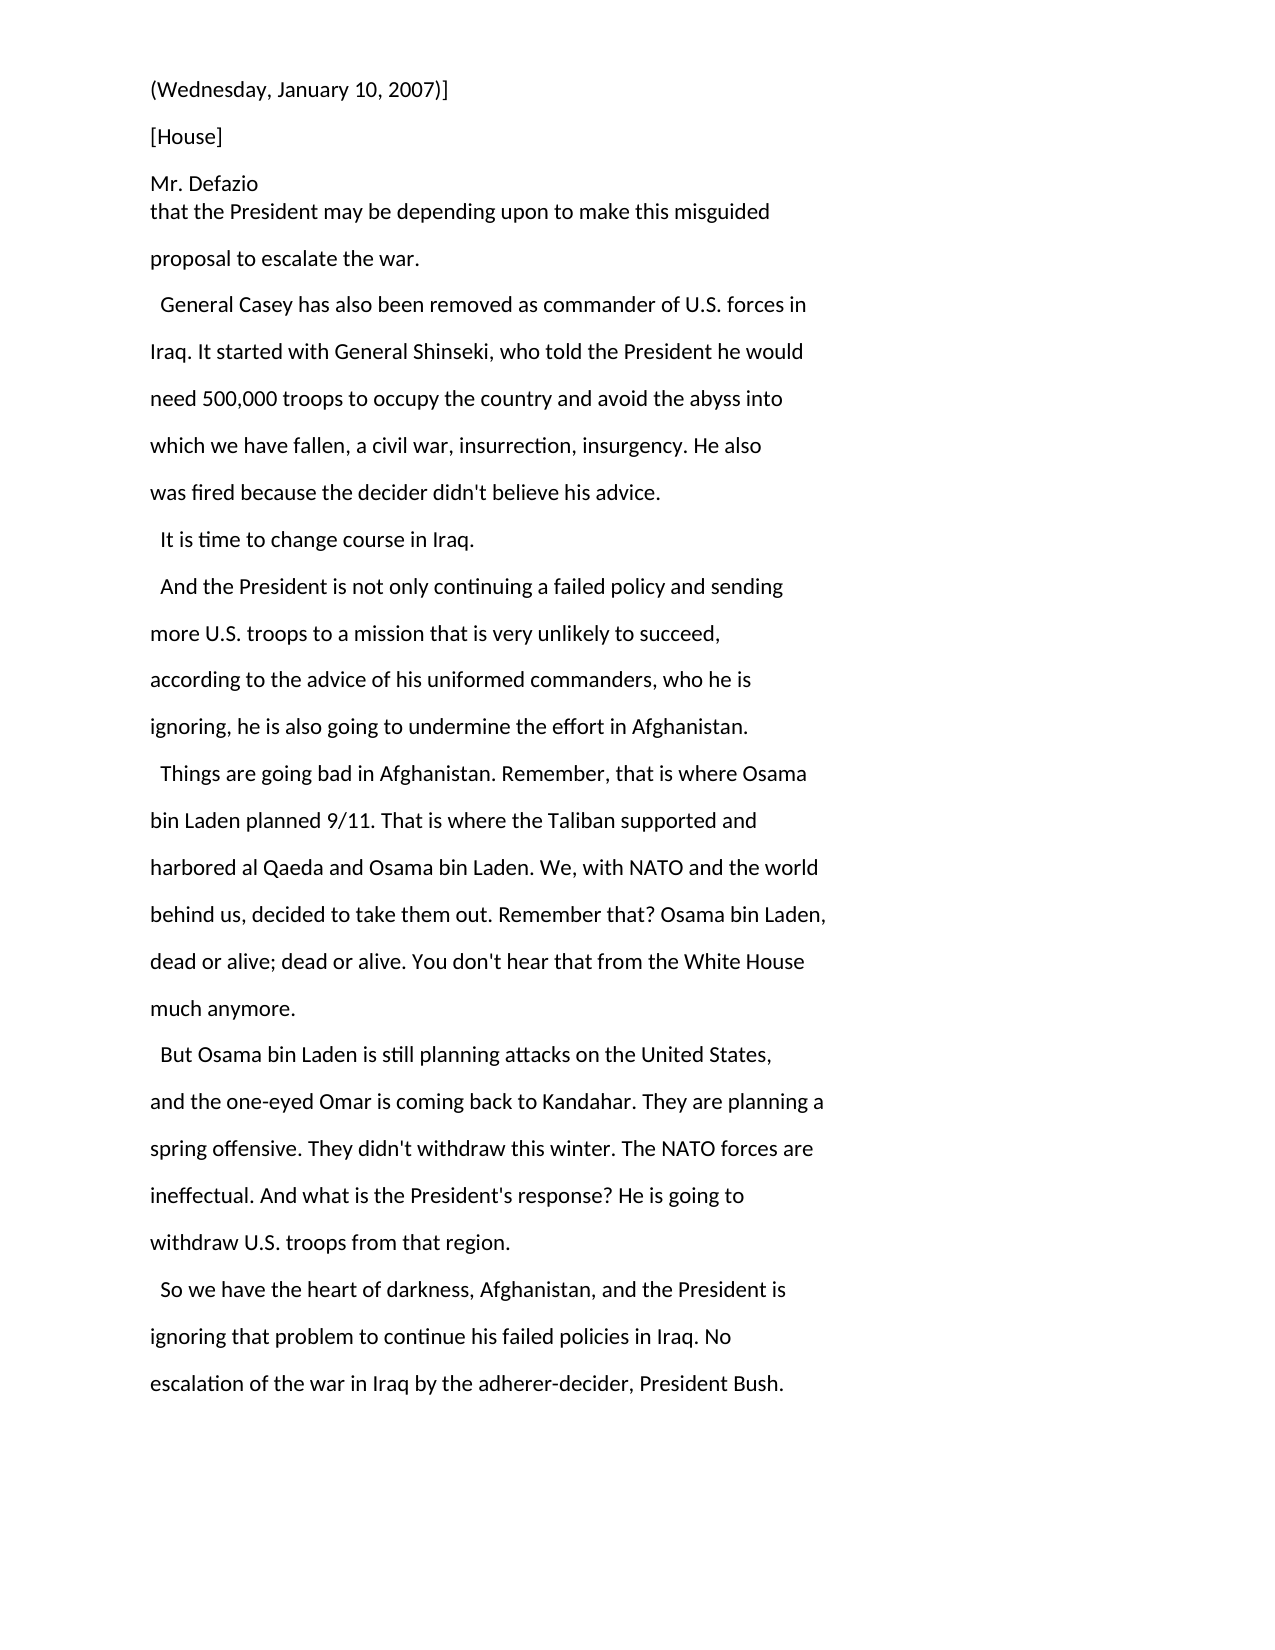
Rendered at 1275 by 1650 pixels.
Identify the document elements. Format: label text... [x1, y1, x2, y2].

text was fired because the decider didn't believe his advice. [150, 478, 1125, 506]
text according to the advice of his uniformed commanders, who he is [150, 666, 1125, 693]
text escalation of the war in Iraq by the adherer-decider, President Bush. [150, 1369, 1125, 1397]
text and the one-eyed Omar is coming back to Kandahar. They are planning a [150, 1087, 1125, 1115]
text So we have the heart of darkness, Afghanistan, and the President is [150, 1275, 1125, 1303]
text It is time to change course in Iraq. [150, 525, 1125, 553]
text which we have fallen, a civil war, insurrection, insurgency. He also [150, 431, 1125, 459]
text need 500,000 troops to occupy the country and avoid the abyss into [150, 384, 1125, 412]
text ignoring, he is also going to undermine the effort in Afghanistan. [150, 712, 1125, 740]
text But Osama bin Laden is still planning attacks on the United States, [150, 1041, 1125, 1068]
text more U.S. troops to a mission that is very unlikely to succeed, [150, 619, 1125, 647]
text dead or alive; dead or alive. You don't hear that from the White House [150, 947, 1125, 975]
text that the President may be depending upon to make this misguided [150, 197, 1125, 225]
text withdraw U.S. troops from that region. [150, 1228, 1125, 1256]
text harbored al Qaeda and Osama bin Laden. We, with NATO and the world [150, 853, 1125, 881]
text behind us, decided to take them out. Remember that? Osama bin Laden, [150, 900, 1125, 928]
text spring offensive. They didn't withdraw this winter. The NATO forces are [150, 1134, 1125, 1162]
text And the President is not only continuing a failed policy and sending [150, 572, 1125, 600]
text Iraq. It started with General Shinseki, who told the President he would [150, 337, 1125, 365]
text much anymore. [150, 994, 1125, 1022]
text ineffectual. And what is the President's response? He is going to [150, 1181, 1125, 1209]
text General Casey has also been removed as commander of U.S. forces in [150, 291, 1125, 318]
text Things are going bad in Afghanistan. Remember, that is where Osama [150, 759, 1125, 787]
text bin Laden planned 9/11. That is where the Taliban supported and [150, 806, 1125, 834]
text ignoring that problem to continue his failed policies in Iraq. No [150, 1322, 1125, 1350]
text proposal to escalate the war. [150, 244, 1125, 272]
